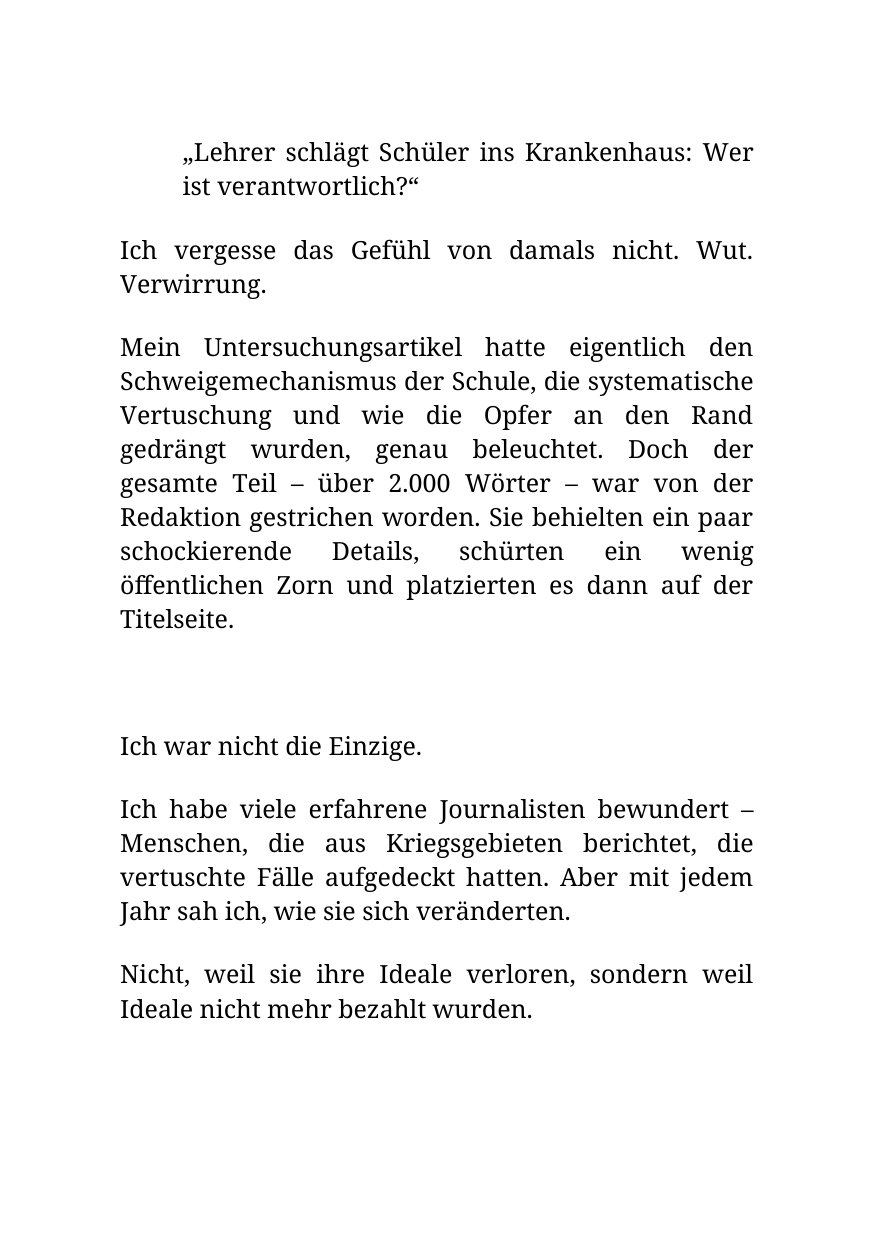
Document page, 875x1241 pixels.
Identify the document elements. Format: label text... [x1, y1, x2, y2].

text Ich vergesse das Gefühl von damals nicht. Wut. Verwirrung. [120, 232, 754, 300]
text Nicht, weil sie ihre Ideale verloren, sondern weil Ideale nicht mehr bezahlt wurden. [120, 957, 754, 1025]
text „Lehrer schlägt Schüler ins Krankenhaus: Wer ist verantwortlich?“ [182, 135, 754, 203]
text Mein Untersuchungsartikel hatte eigentlich den Schweigemechanismus der Schule, die systematische Vertuschung und wie die Opfer an den Rand gedrängt wurden, genau beleuchtet. Doch der gesamte Teil – über 2.000 Wörter – war von der Redaktion gestrichen worden. Sie behielten ein paar schockierende Details, schürten ein wenig öffentlichen Zorn und platzierten es dann auf der Titelseite. [120, 329, 754, 636]
text Ich habe viele erfahrene Journalisten bewundert – Menschen, die aus Kriegsgebieten berichtet, die vertuschte Fälle aufgedeckt hatten. Aber mit jedem Jahr sah ich, wie sie sich veränderten. [120, 792, 754, 928]
text Ich war nicht die Einzige. [120, 728, 754, 763]
